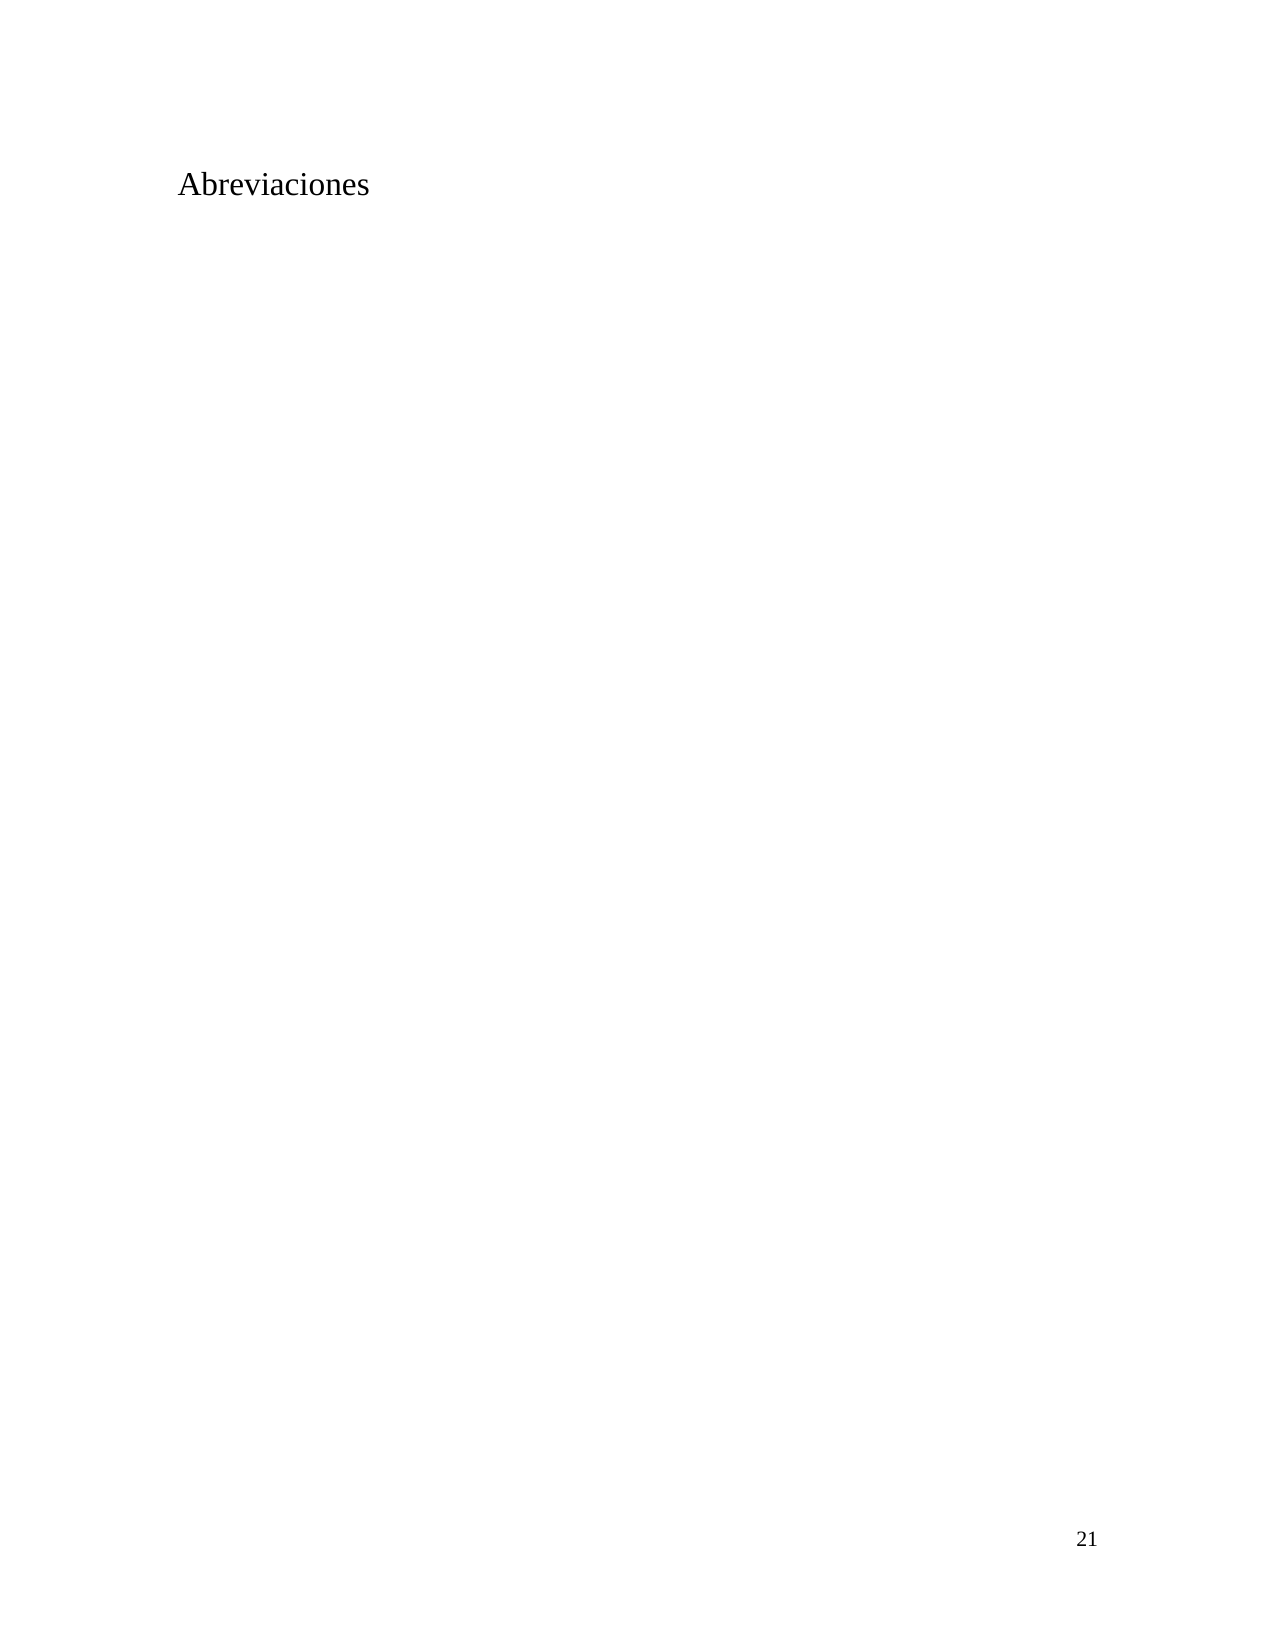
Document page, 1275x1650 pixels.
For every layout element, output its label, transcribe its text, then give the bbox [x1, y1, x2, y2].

subtitle Abreviaciones [177, 164, 1098, 203]
